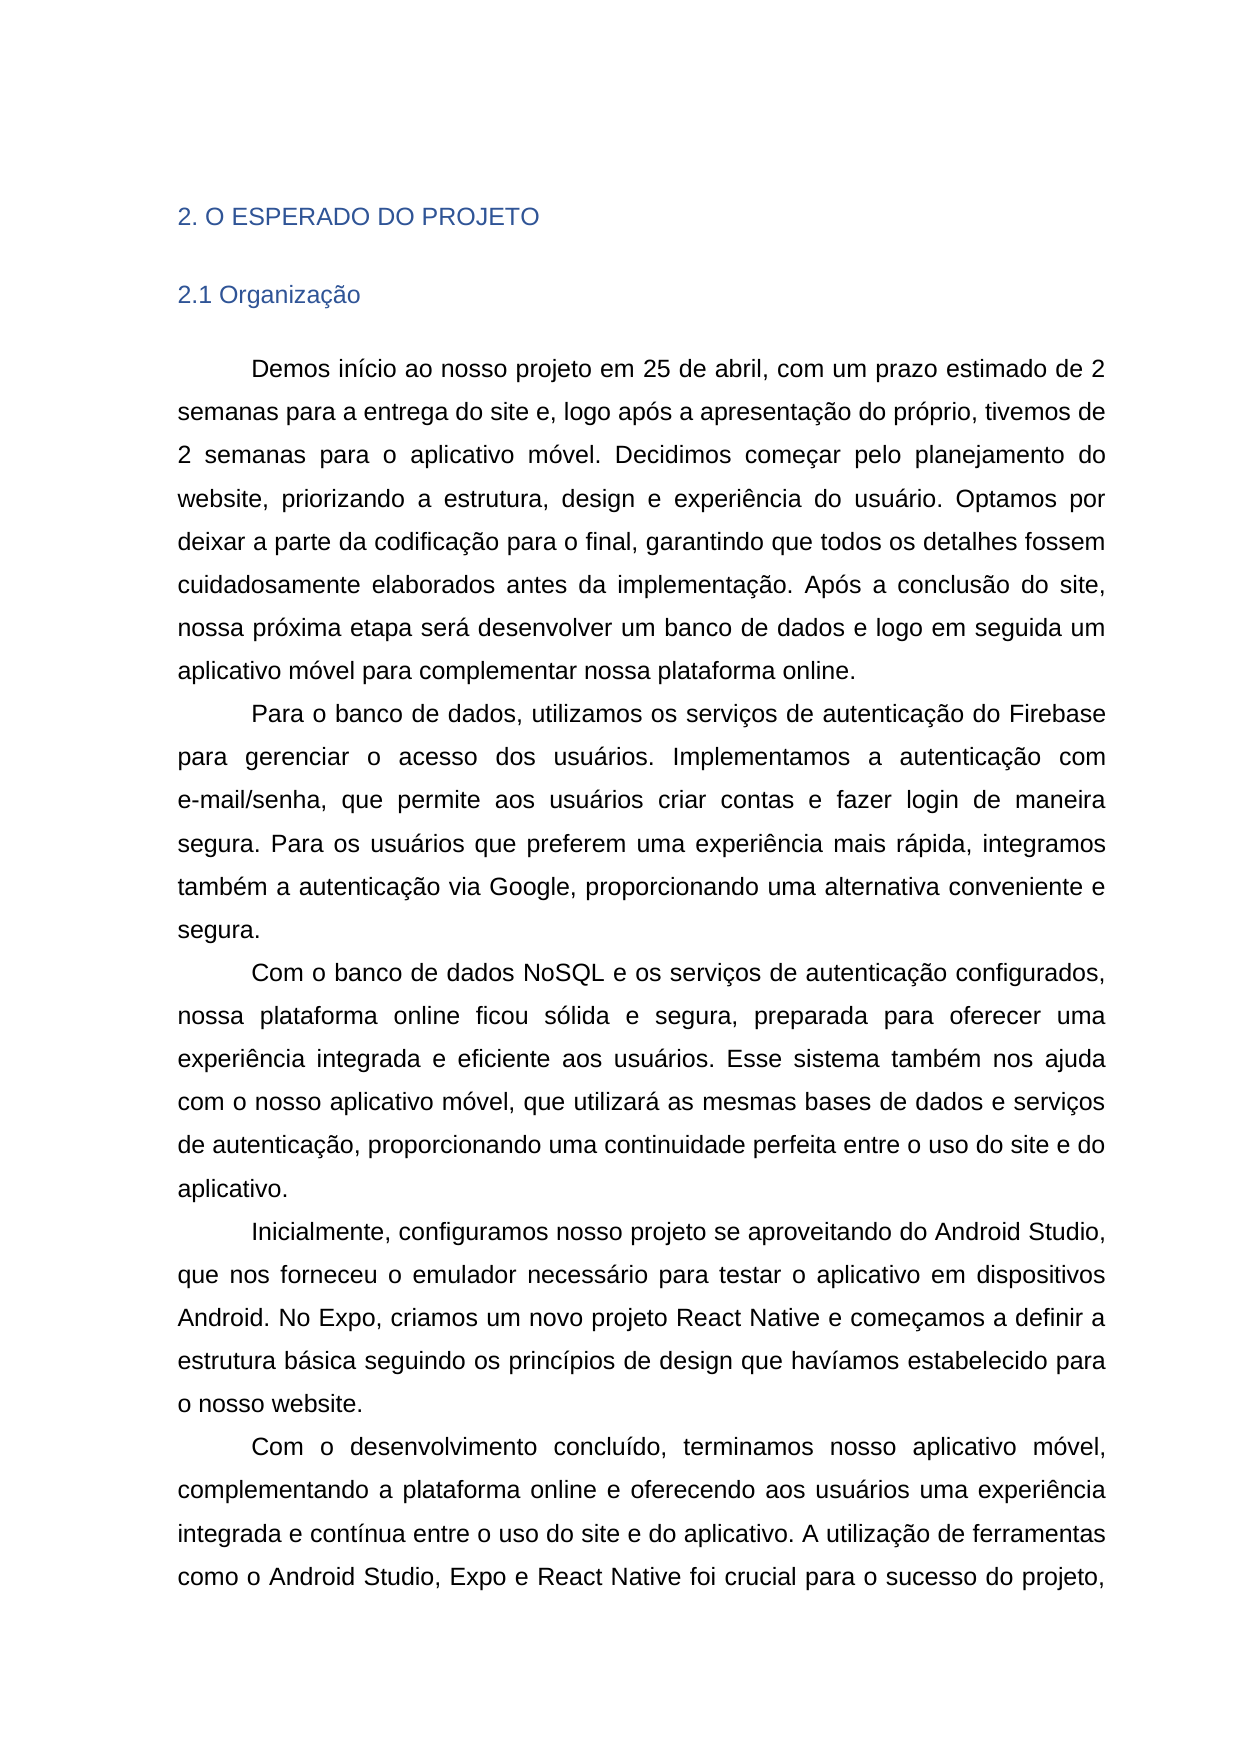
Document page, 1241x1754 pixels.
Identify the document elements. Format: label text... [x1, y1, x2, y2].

text Para o banco de dados, utilizamos os serviços de autenticação do Firebase para gerenciar o acesso dos usuários. Implementamos a autenticação com e-mail/senha, que permite aos usuários criar contas e fazer login de maneira segura. Para os usuários que preferem uma experiência mais rápida, integramos também a autenticação via Google, proporcionando uma alternativa conveniente e segura. [177, 699, 1107, 944]
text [177, 1432, 1107, 1591]
subtitle 2.1 Organização [177, 280, 1107, 309]
text Demos início ao nosso projeto em 25 de abril, com um prazo estimado de 2 semanas para a entrega do site e, logo após a apresentação do próprio, tivemos de 2 semanas para o aplicativo móvel. Decidimos começar pelo planejamento do website, priorizando a estrutura, design e experiência do usuário. Optamos por deixar a parte da codificação para o final, garantindo que todos os detalhes fossem cuidadosamente elaborados antes da implementação. Após a conclusão do site, nossa próxima etapa será desenvolver um banco de dados e logo em seguida um aplicativo móvel para complementar nossa plataforma online. [177, 354, 1107, 685]
text Com o banco de dados NoSQL e os serviços de autenticação configurados, nossa plataforma online ficou sólida e segura, preparada para oferecer uma experiência integrada e eficiente aos usuários. Esse sistema também nos ajuda com o nosso aplicativo móvel, que utilizará as mesmas bases de dados e serviços de autenticação, proporcionando uma continuidade perfeita entre o uso do site e do aplicativo. [177, 958, 1107, 1202]
subtitle 2. O ESPERADO DO PROJETO [177, 202, 1107, 231]
text Inicialmente, configuramos nosso projeto se aproveitando do Android Studio, que nos forneceu o emulador necessário para testar o aplicativo em dispositivos Android. No Expo, criamos um novo projeto React Native e começamos a definir a estrutura básica seguindo os princípios de design que havíamos estabelecido para o nosso website. [177, 1217, 1107, 1418]
